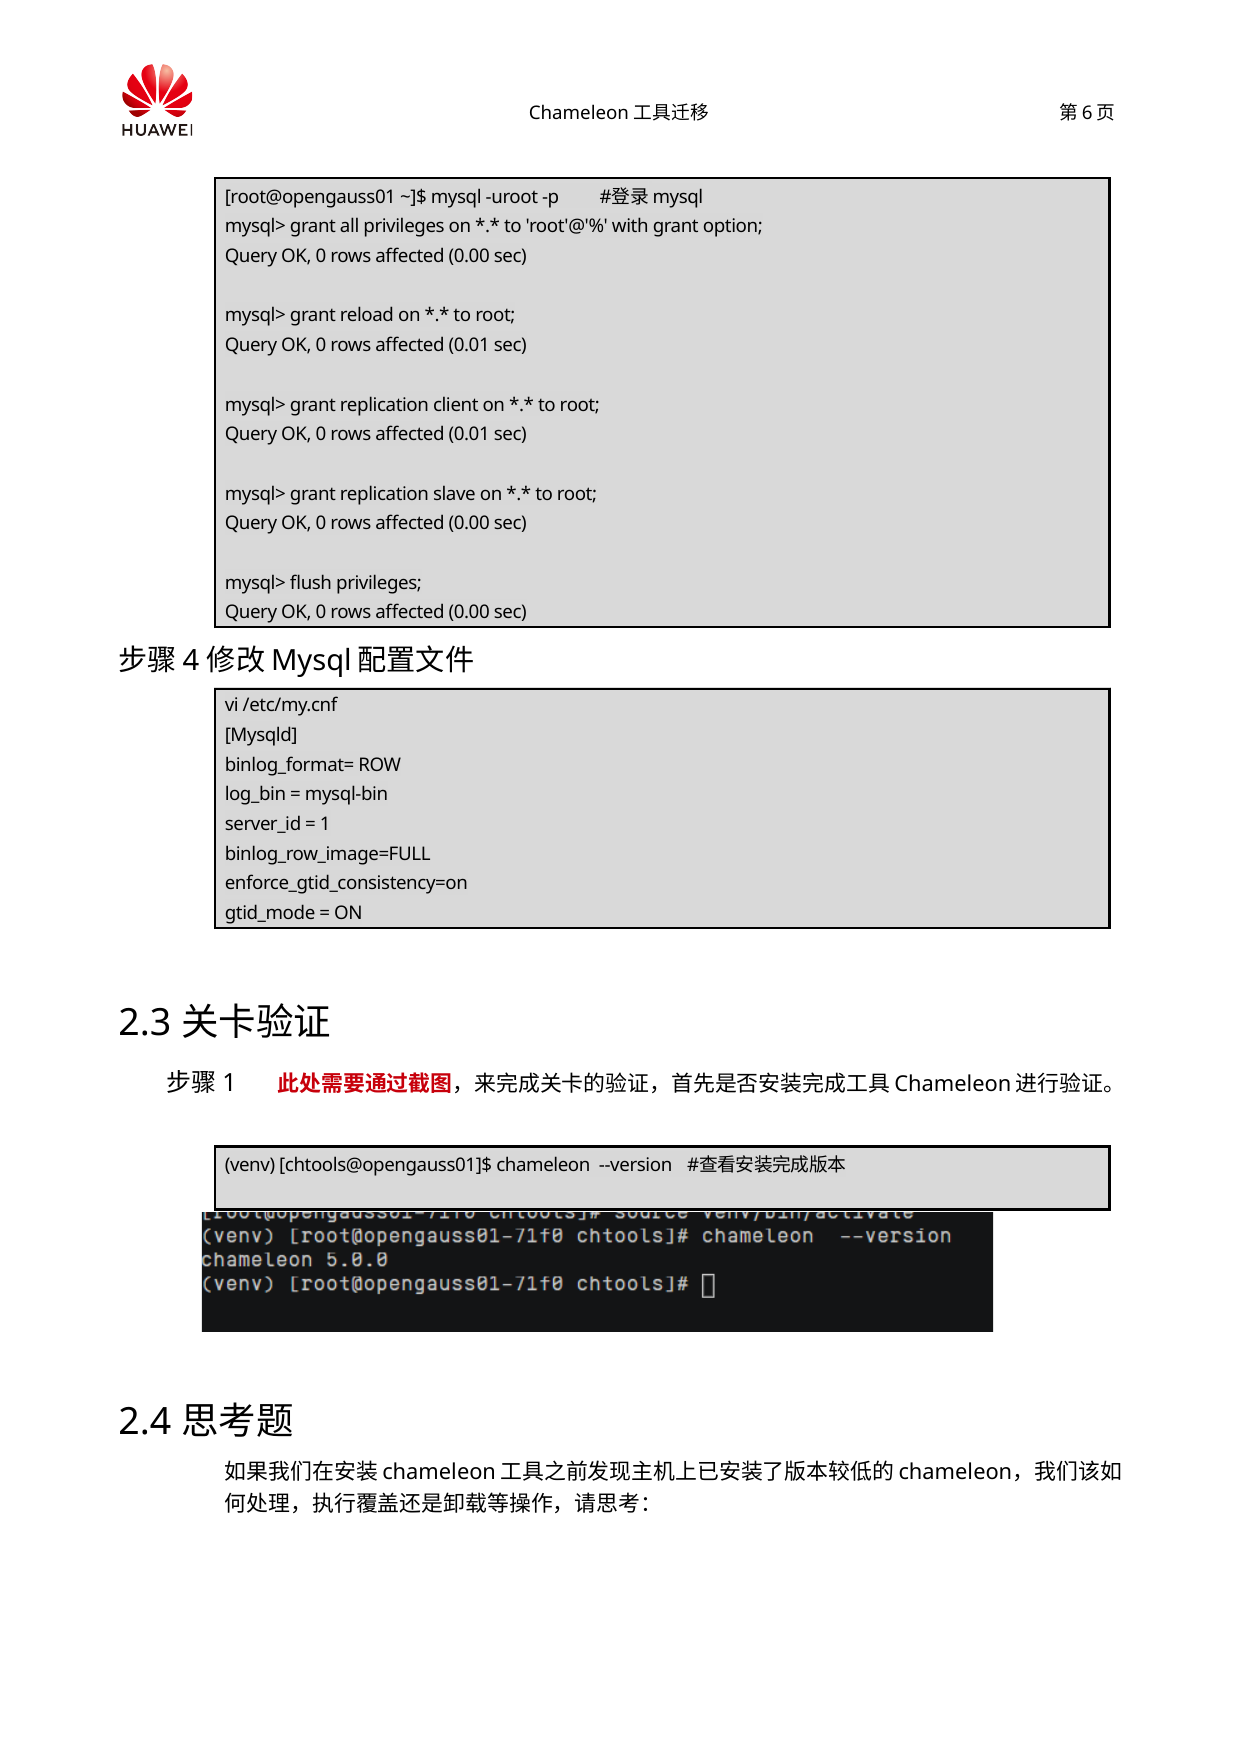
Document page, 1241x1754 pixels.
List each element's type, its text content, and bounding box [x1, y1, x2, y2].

text 此处需要通过截图，来完成关卡的验证，首先是否安装完成工具Chameleon进行验证。 [236, 1063, 1122, 1129]
text binlog_format= ROW [216, 747, 1108, 776]
subtitle 思考题 [118, 1273, 1122, 1446]
text vi /etc/my.cnf [216, 690, 1108, 717]
text enforce_gtid_consistency=on [216, 866, 1108, 895]
subtitle 步骤4 修改Mysql配置文件 [118, 637, 1122, 679]
text mysql> grant replication slave on *.* to root; [216, 476, 1108, 505]
text Query OK, 0 rows affected (0.01 sec) [216, 327, 1108, 357]
text server_id = 1 [216, 806, 1108, 836]
text Query OK, 0 rows affected (0.01 sec) [216, 416, 1108, 446]
text binlog_row_image=FULL [216, 836, 1108, 866]
text [root@opengauss01 ~]$ mysql -uroot -p #登录mysql [216, 179, 1108, 208]
picture [201, 1212, 994, 1332]
text [Mysqld] [216, 717, 1108, 747]
text Query OK, 0 rows affected (0.00 sec) [216, 238, 1108, 268]
text (venv) [chtools@opengauss01]$ chameleon --version #查看安装完成版本 [216, 1148, 1108, 1177]
picture [122, 64, 193, 136]
text log_bin = mysql-bin [216, 776, 1108, 806]
text mysql> grant all privileges on *.* to 'root'@'%' with grant option; [216, 208, 1108, 238]
text mysql> flush privileges; [216, 565, 1108, 594]
text mysql> grant reload on *.* to root; [216, 298, 1108, 327]
text 如果我们在安装chameleon工具之前发现主机上已安装了版本较低的chameleon，我们该如何处理，执行覆盖还是卸载等操作，请思考： [224, 1454, 1122, 1517]
text Query OK, 0 rows affected (0.00 sec) [216, 505, 1108, 535]
text gtid_mode = ON [216, 895, 1108, 927]
text Query OK, 0 rows affected (0.00 sec) [216, 594, 1108, 626]
text mysql> grant replication client on *.* to root; [216, 387, 1108, 416]
subtitle 关卡验证 [118, 992, 1122, 1046]
